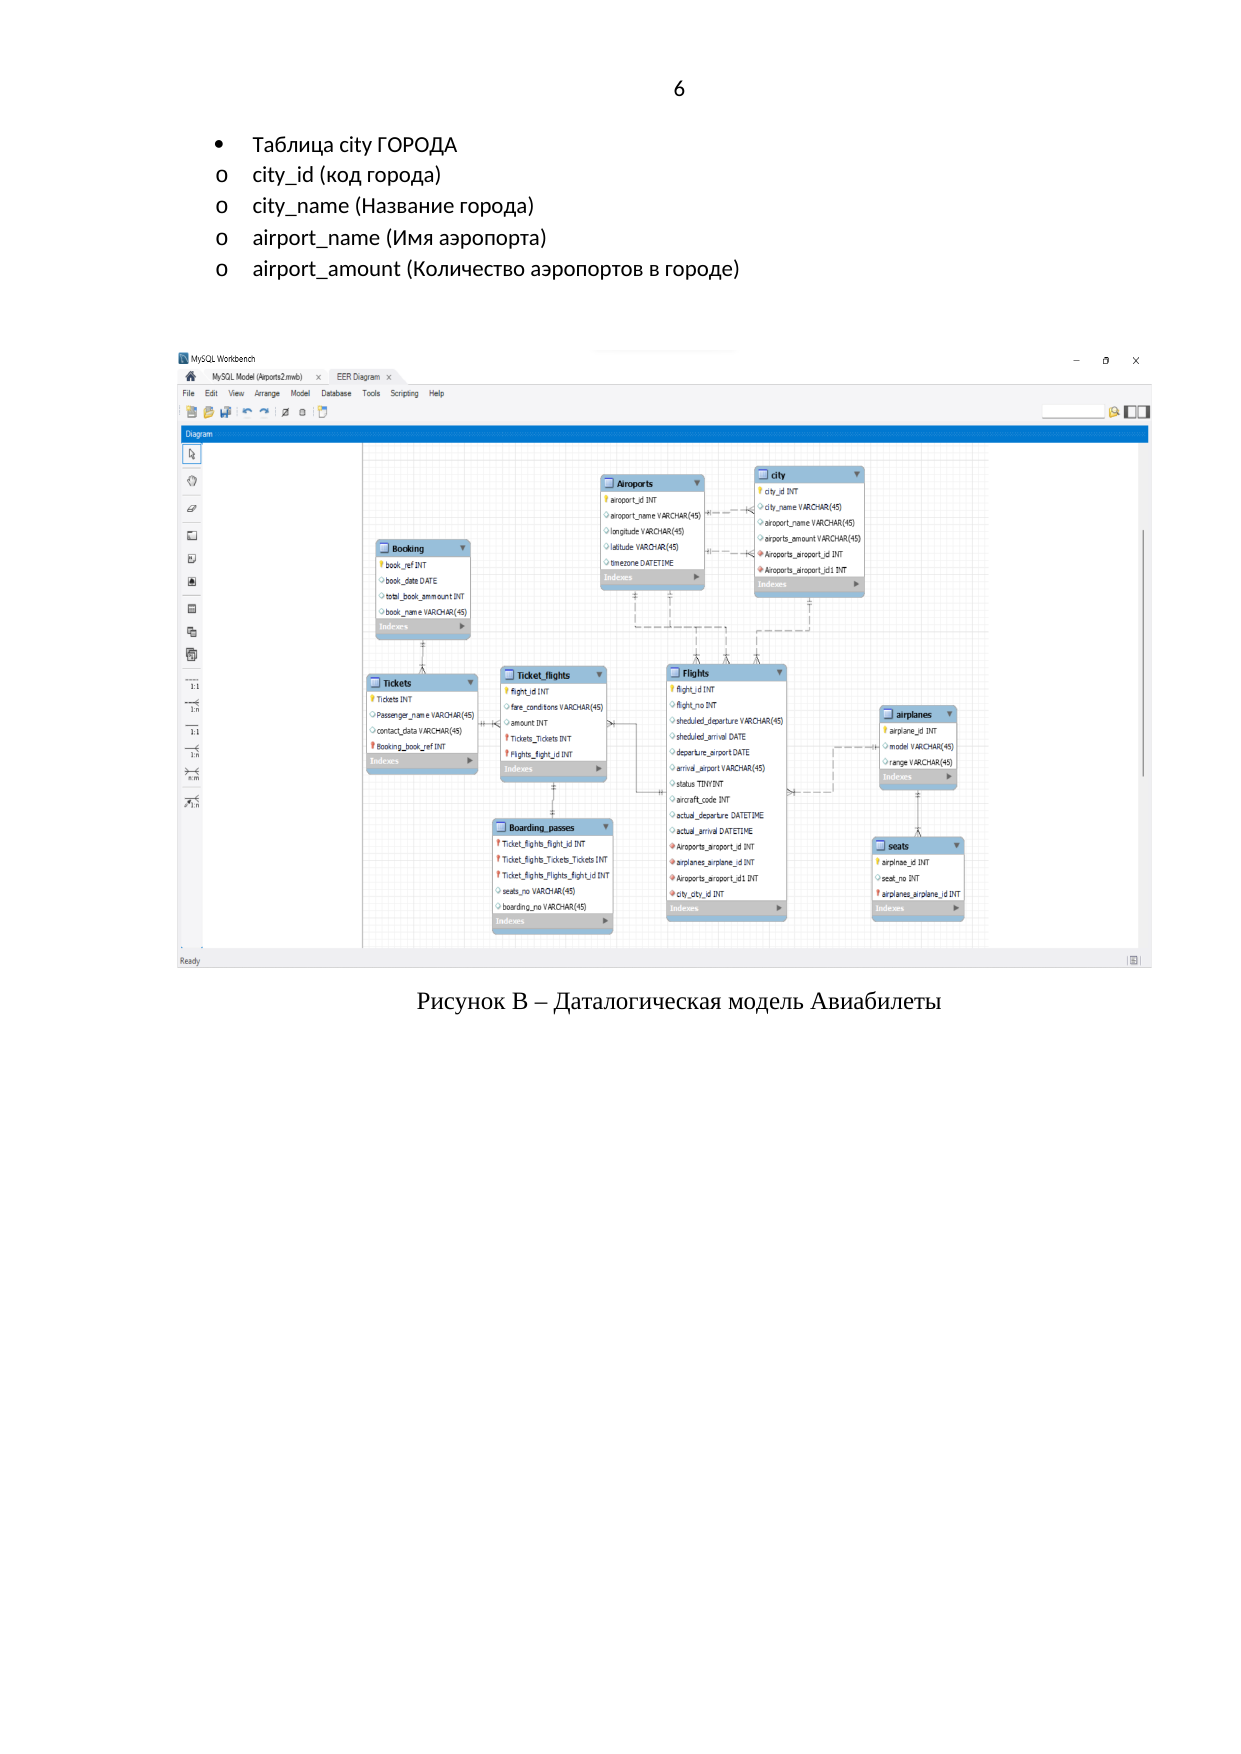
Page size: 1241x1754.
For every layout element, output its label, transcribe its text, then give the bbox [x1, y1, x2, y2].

list Таблица city ГОРОДА [215, 130, 1181, 158]
list city_id (код города) [215, 160, 1181, 189]
text Рисунок B – Даталогическая модель Авиабилеты [177, 986, 1181, 1015]
picture [177, 350, 1152, 968]
list city_name (Название города) [215, 192, 1181, 221]
list airport_name (Имя аэропорта) [215, 223, 1181, 252]
list airport_amount (Количество аэропортов в городе) [215, 254, 1181, 284]
